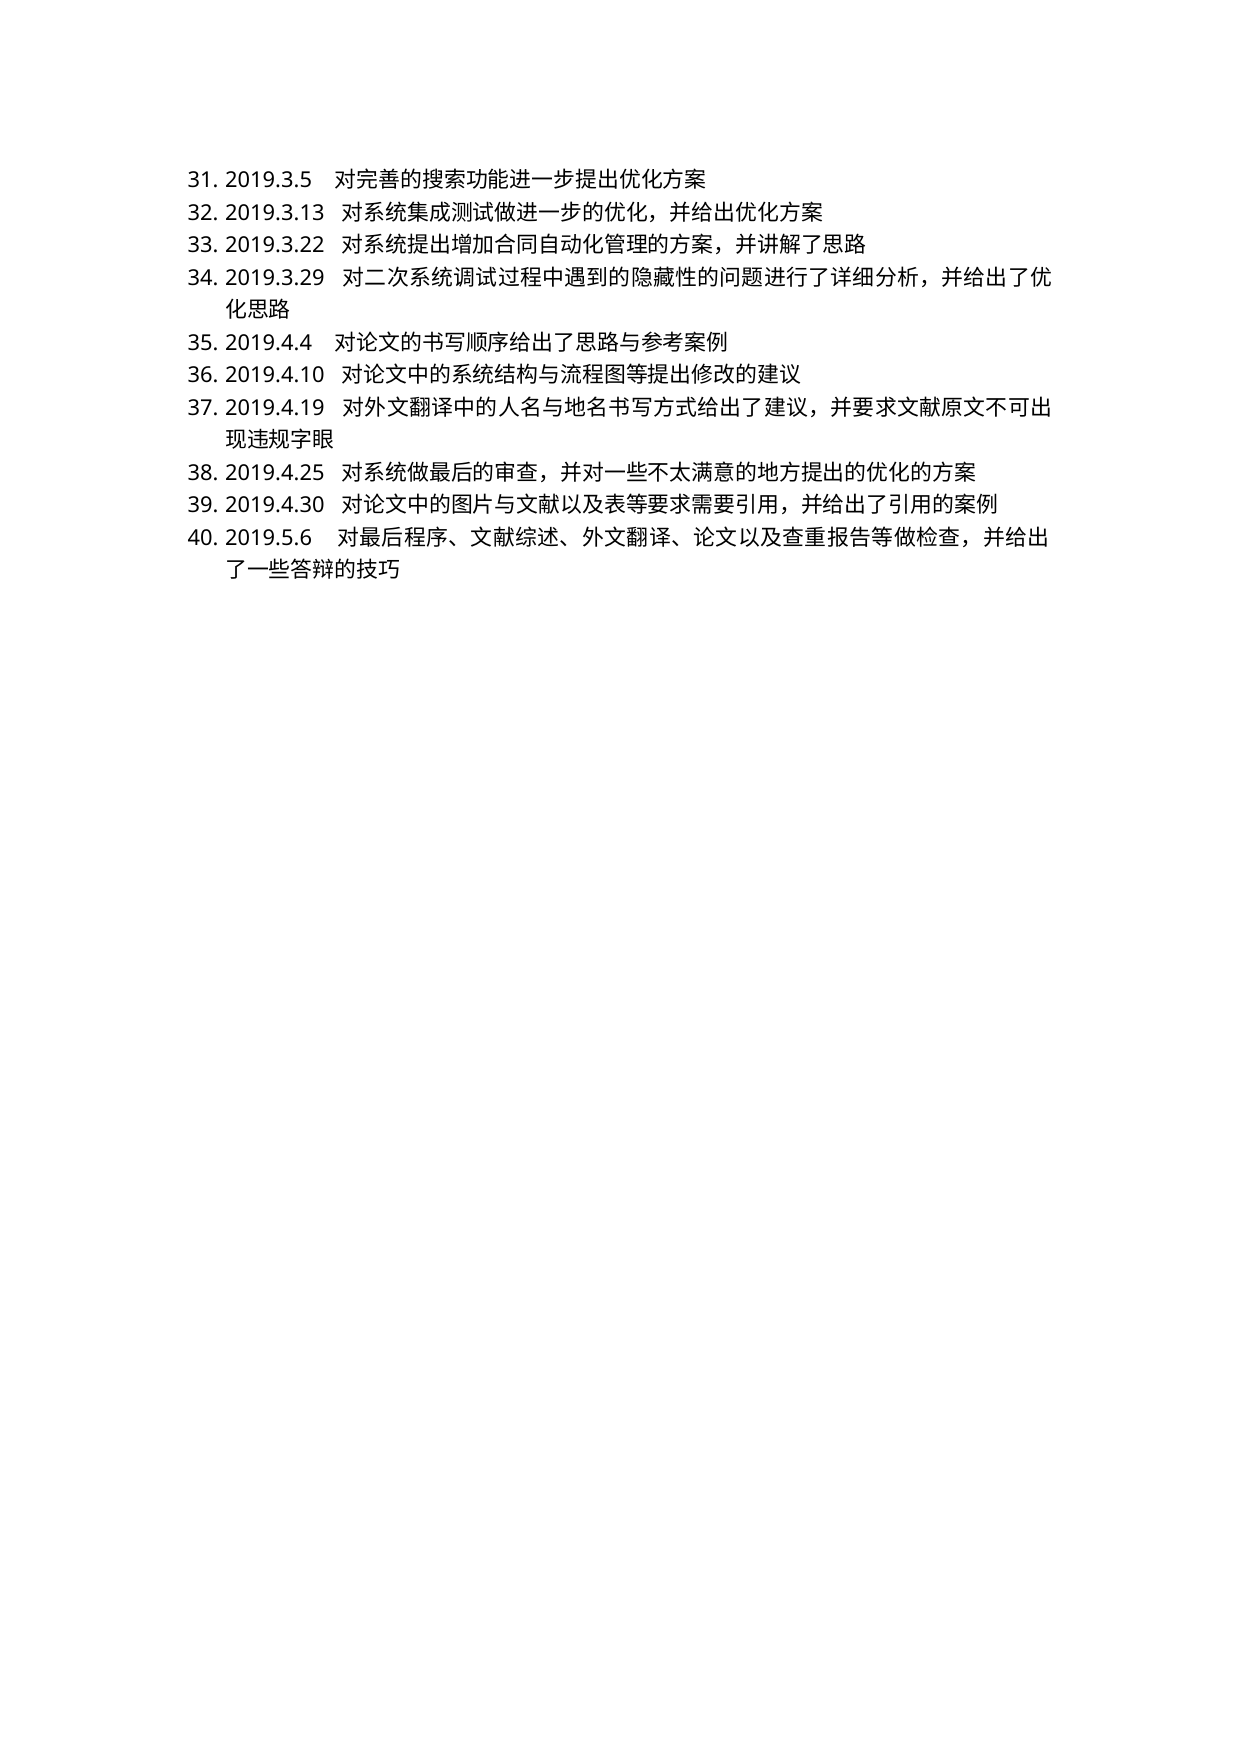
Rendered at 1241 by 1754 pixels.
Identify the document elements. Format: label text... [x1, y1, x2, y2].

list 2019.3.29 对二次系统调试过程中遇到的隐藏性的问题进行了详细分析，并给出了优化思路 [187, 259, 1053, 324]
list 2019.4.19 对外文翻译中的人名与地名书写方式给出了建议，并要求文献原文不可出现违规字眼 [187, 389, 1053, 454]
list 2019.4.4 对论文的书写顺序给出了思路与参考案例 [187, 324, 1053, 357]
list 2019.4.10 对论文中的系统结构与流程图等提出修改的建议 [187, 357, 1053, 389]
list 2019.3.22 对系统提出增加合同自动化管理的方案，并讲解了思路 [187, 227, 1053, 259]
list 2019.5.6 对最后程序、文献综述、外文翻译、论文以及查重报告等做检查，并给出了一些答辩的技巧 [187, 519, 1053, 584]
list 2019.3.5 对完善的搜索功能进一步提出优化方案 [187, 162, 1053, 194]
list 2019.4.30 对论文中的图片与文献以及表等要求需要引用，并给出了引用的案例 [187, 487, 1053, 519]
list 2019.3.13 对系统集成测试做进一步的优化，并给出优化方案 [187, 194, 1053, 227]
list 2019.4.25 对系统做最后的审查，并对一些不太满意的地方提出的优化的方案 [187, 454, 1053, 487]
